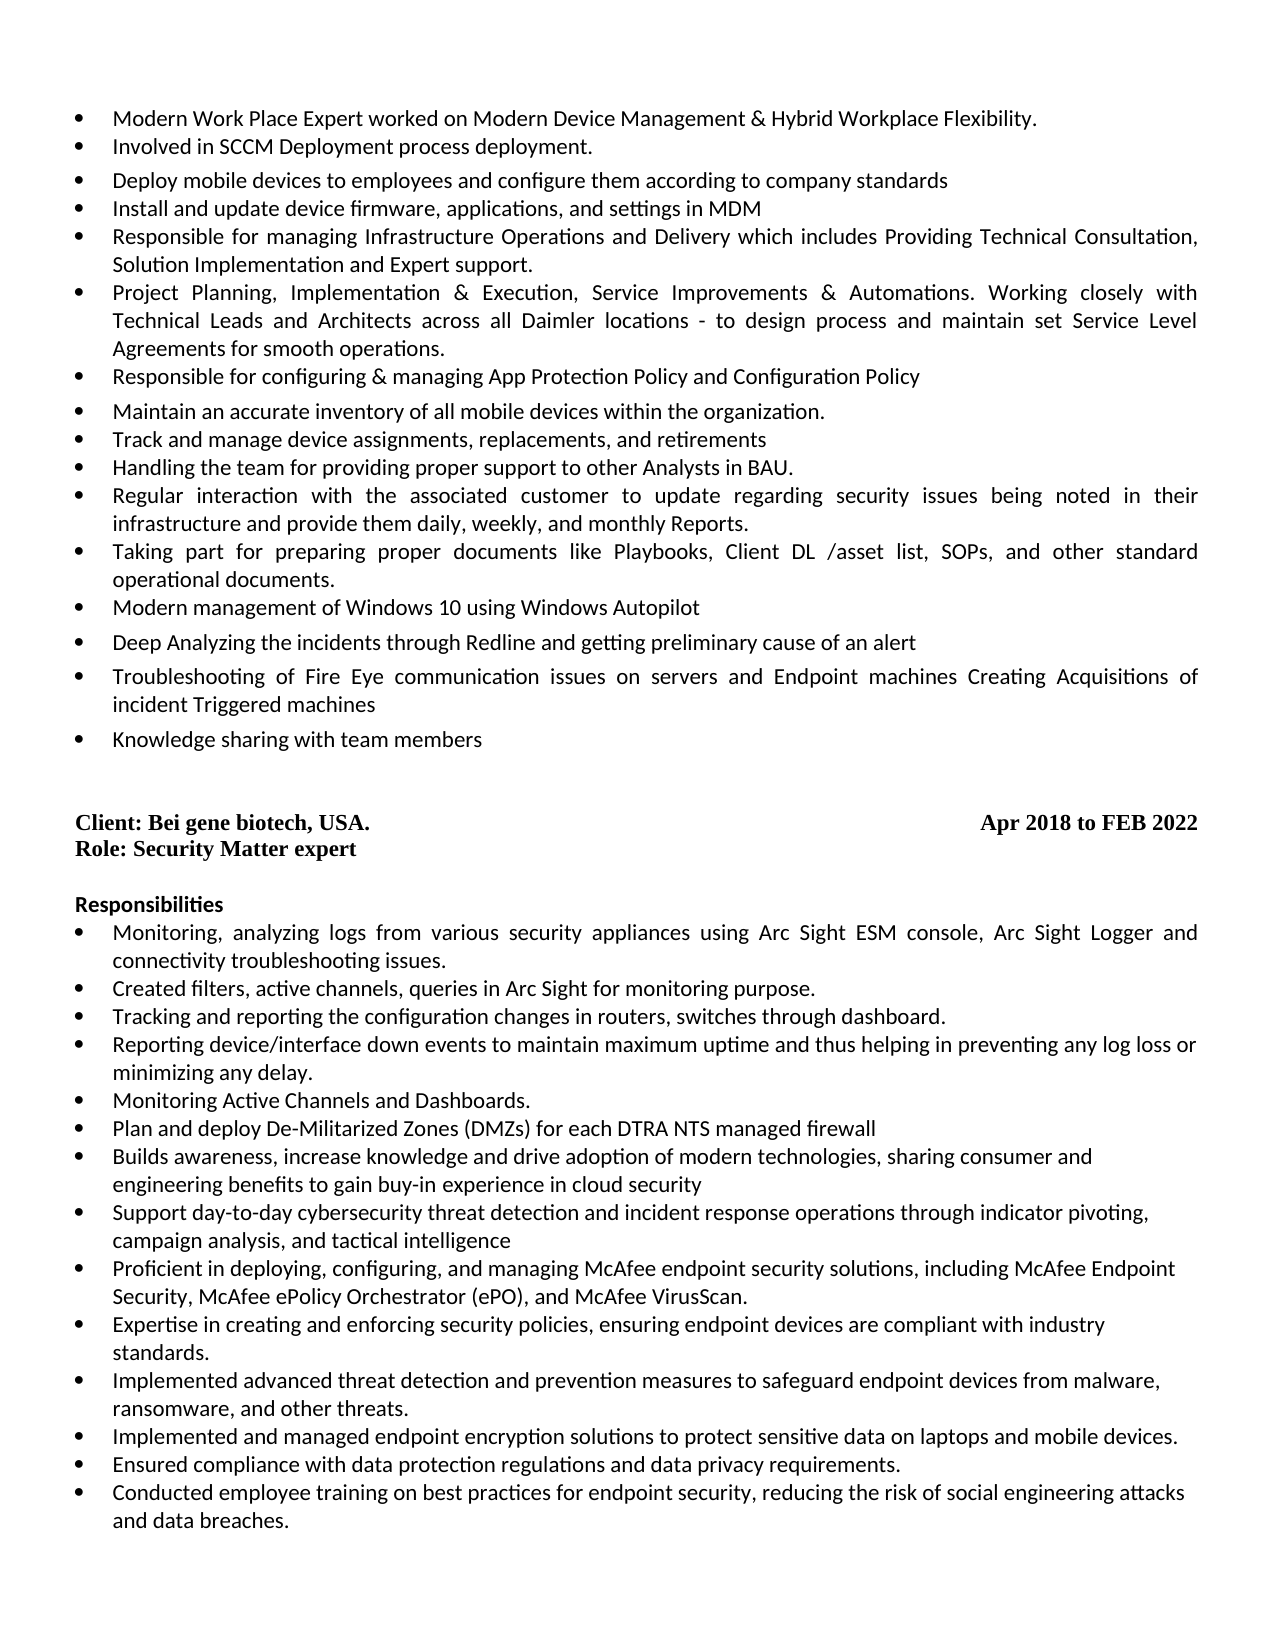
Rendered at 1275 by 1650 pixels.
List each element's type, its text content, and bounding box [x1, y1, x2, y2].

text Client: Bei gene biotech, USA. Apr 2018 to FEB 2022 [75, 809, 1200, 835]
list Taking part for preparing proper documents like Playbooks, Client DL /asset list, SOPs, and other standard operational documents. [75, 537, 1200, 593]
list Knowledge sharing with team members [75, 725, 1200, 753]
list Install and update device firmware, applications, and settings in MDM [75, 194, 1200, 222]
list Builds awareness, increase knowledge and drive adoption of modern technologies, sharing consumer and engineering benefits to gain buy-in experience in cloud security [75, 1142, 1200, 1198]
list Proficient in deploying, configuring, and managing McAfee endpoint security solutions, including McAfee Endpoint Security, McAfee ePolicy Orchestrator (ePO), and McAfee VirusScan. [75, 1254, 1200, 1310]
list Created filters, active channels, queries in Arc Sight for monitoring purpose. [75, 974, 1200, 1002]
list Responsible for configuring & managing App Protection Policy and Configuration Policy [75, 362, 1200, 391]
list Ensured compliance with data protection regulations and data privacy requirements. [75, 1450, 1200, 1478]
list Expertise in creating and enforcing security policies, ensuring endpoint devices are compliant with industry standards. [75, 1310, 1200, 1366]
list Deep Analyzing the incidents through Redline and getting preliminary cause of an alert [75, 628, 1200, 656]
list Maintain an accurate inventory of all mobile devices within the organization. [75, 397, 1200, 425]
list Responsible for managing Infrastructure Operations and Delivery which includes Providing Technical Consultation, Solution Implementation and Expert support. [75, 222, 1200, 278]
list Modern management of Windows 10 using Windows Autopilot [75, 593, 1200, 621]
list Track and manage device assignments, replacements, and retirements [75, 425, 1200, 453]
list Troubleshooting of Fire Eye communication issues on servers and Endpoint machines Creating Acquisitions of incident Triggered machines [75, 662, 1200, 718]
list Implemented advanced threat detection and prevention measures to safeguard endpoint devices from malware, ransomware, and other threats. [75, 1366, 1200, 1422]
list Involved in SCCM Deployment process deployment. [75, 132, 1200, 160]
list Regular interaction with the associated customer to update regarding security issues being noted in their infrastructure and provide them daily, weekly, and monthly Reports. [75, 481, 1200, 537]
list Modern Work Place Expert worked on Modern Device Management & Hybrid Workplace Flexibility. [75, 104, 1200, 132]
list Conducted employee training on best practices for endpoint security, reducing the risk of social engineering attacks and data breaches. [75, 1478, 1200, 1534]
list Monitoring, analyzing logs from various security appliances using Arc Sight ESM console, Arc Sight Logger and connectivity troubleshooting issues. [75, 918, 1200, 974]
list Tracking and reporting the configuration changes in routers, switches through dashboard. [75, 1002, 1200, 1030]
list Monitoring Active Channels and Dashboards. [75, 1086, 1200, 1114]
list Implemented and managed endpoint encryption solutions to protect sensitive data on laptops and mobile devices. [75, 1422, 1200, 1450]
list Deploy mobile devices to employees and configure them according to company standards [75, 166, 1200, 194]
list Handling the team for providing proper support to other Analysts in BAU. [75, 453, 1200, 481]
text Role: Security Matter expert [75, 835, 1200, 862]
list Support day-to-day cybersecurity threat detection and incident response operations through indicator pivoting, campaign analysis, and tactical intelligence [75, 1198, 1200, 1254]
list Project Planning, Implementation & Execution, Service Improvements & Automations. Working closely with Technical Leads and Architects across all Daimler locations - to design process and maintain set Service Level Agreements for smooth operations. [75, 278, 1200, 362]
text Responsibilities [75, 890, 1200, 918]
list Plan and deploy De-Militarized Zones (DMZs) for each DTRA NTS managed firewall [75, 1114, 1200, 1142]
list Reporting device/interface down events to maintain maximum uptime and thus helping in preventing any log loss or minimizing any delay. [75, 1030, 1200, 1086]
